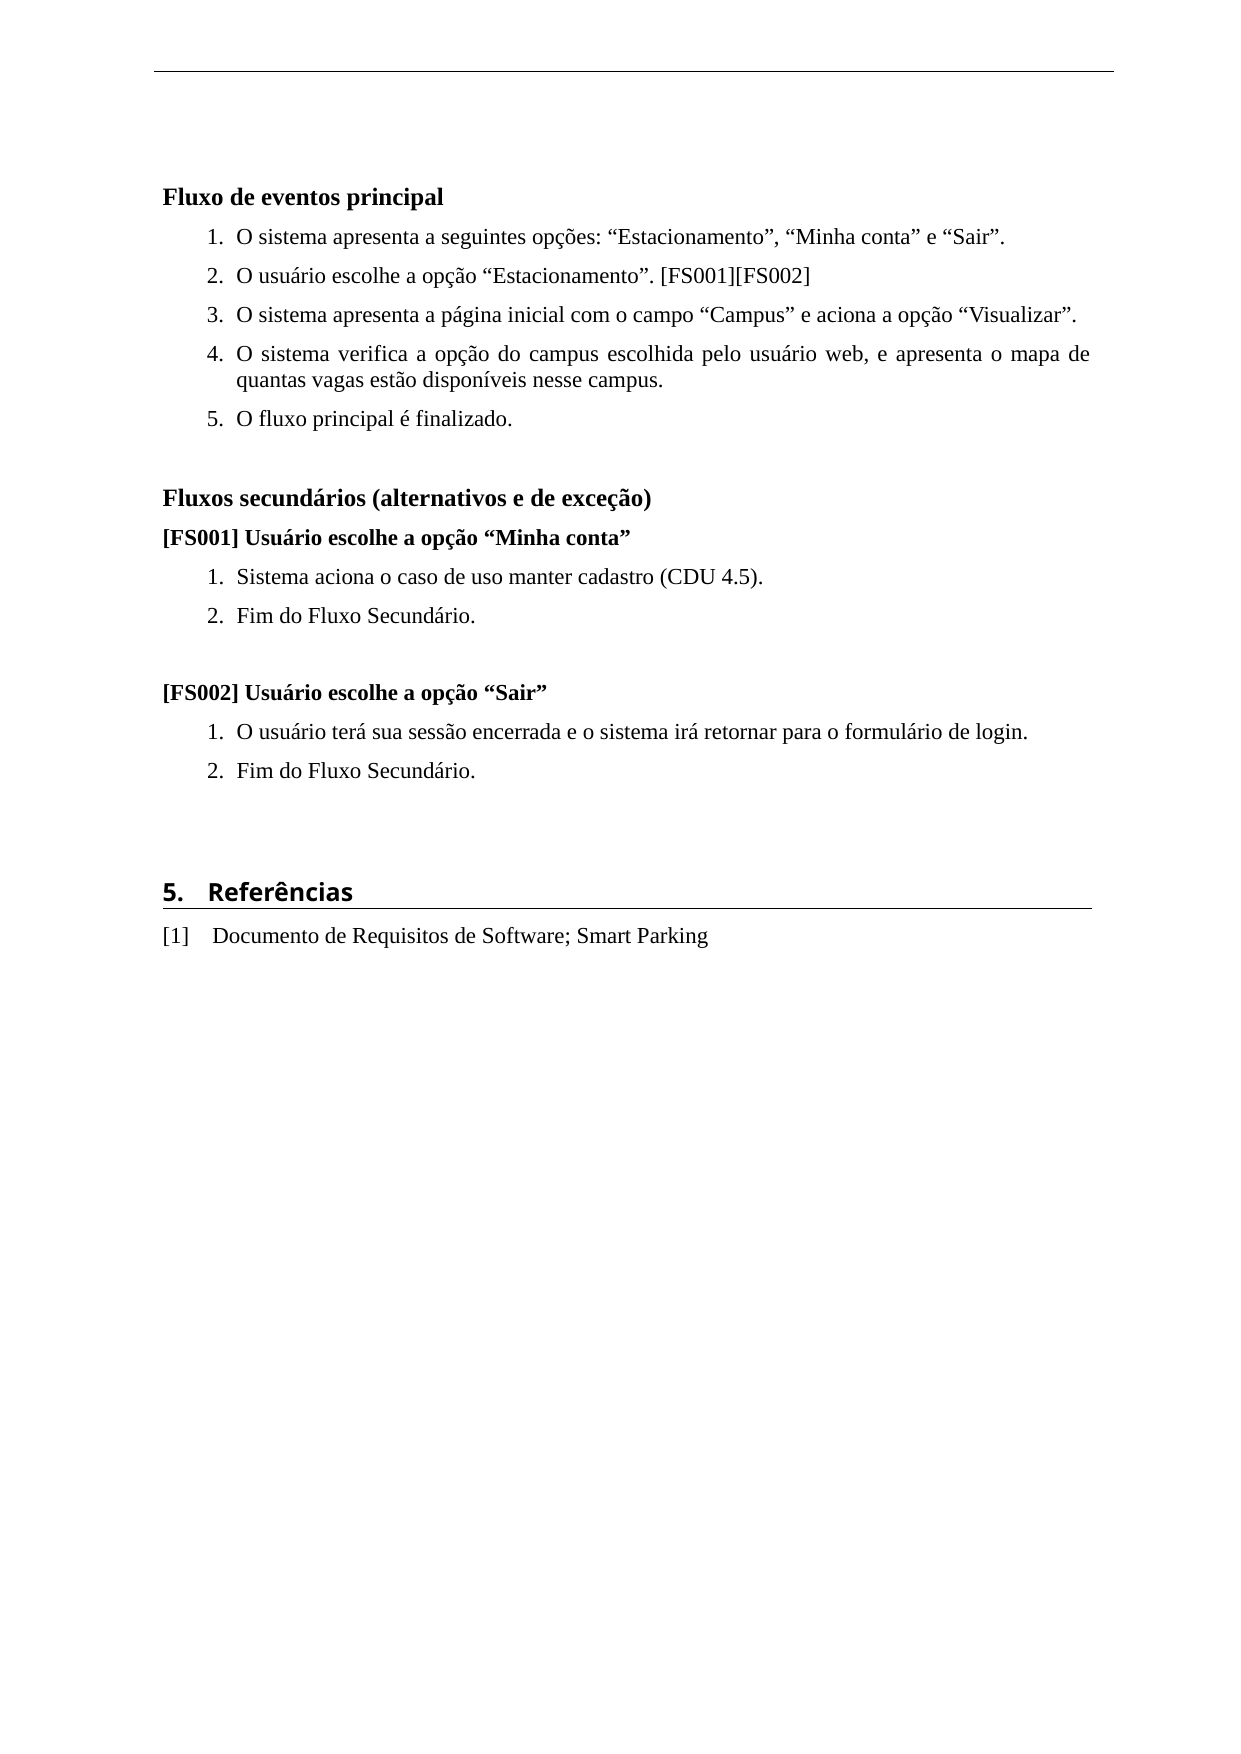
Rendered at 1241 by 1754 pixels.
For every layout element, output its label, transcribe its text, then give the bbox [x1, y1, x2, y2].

text [FS002] Usuário escolhe a opção “Sair” [162, 679, 1092, 706]
text [1] Documento de Requisitos de Software; Smart Parking [162, 922, 1092, 948]
list O sistema apresenta a seguintes opções: “Estacionamento”, “Minha conta” e “Sair”. [207, 223, 1092, 250]
list O sistema apresenta a página inicial com o campo “Campus” e aciona a opção “Visualizar”. [207, 301, 1092, 327]
list Fim do Fluxo Secundário. [207, 757, 1092, 783]
list Fim do Fluxo Secundário. [207, 602, 1092, 628]
list Sistema aciona o caso de uso manter cadastro (CDU 4.5). [207, 563, 1092, 589]
list O usuário terá sua sessão encerrada e o sistema irá retornar para o formulário de login. [207, 718, 1092, 745]
text Fluxos secundários (alternativos e de exceção) [162, 483, 1092, 512]
list O fluxo principal é finalizado. [207, 405, 1092, 431]
list O sistema verifica a opção do campus escolhida pelo usuário web, e apresenta o mapa de quantas vagas estão disponíveis nesse campus. [207, 340, 1092, 393]
list O usuário escolhe a opção “Estacionamento”. [FS001][FS002] [207, 262, 1092, 288]
text [FS001] Usuário escolhe a opção “Minha conta” [162, 524, 1092, 550]
text Fluxo de eventos principal [162, 182, 1092, 211]
subtitle Referências [162, 874, 1092, 909]
